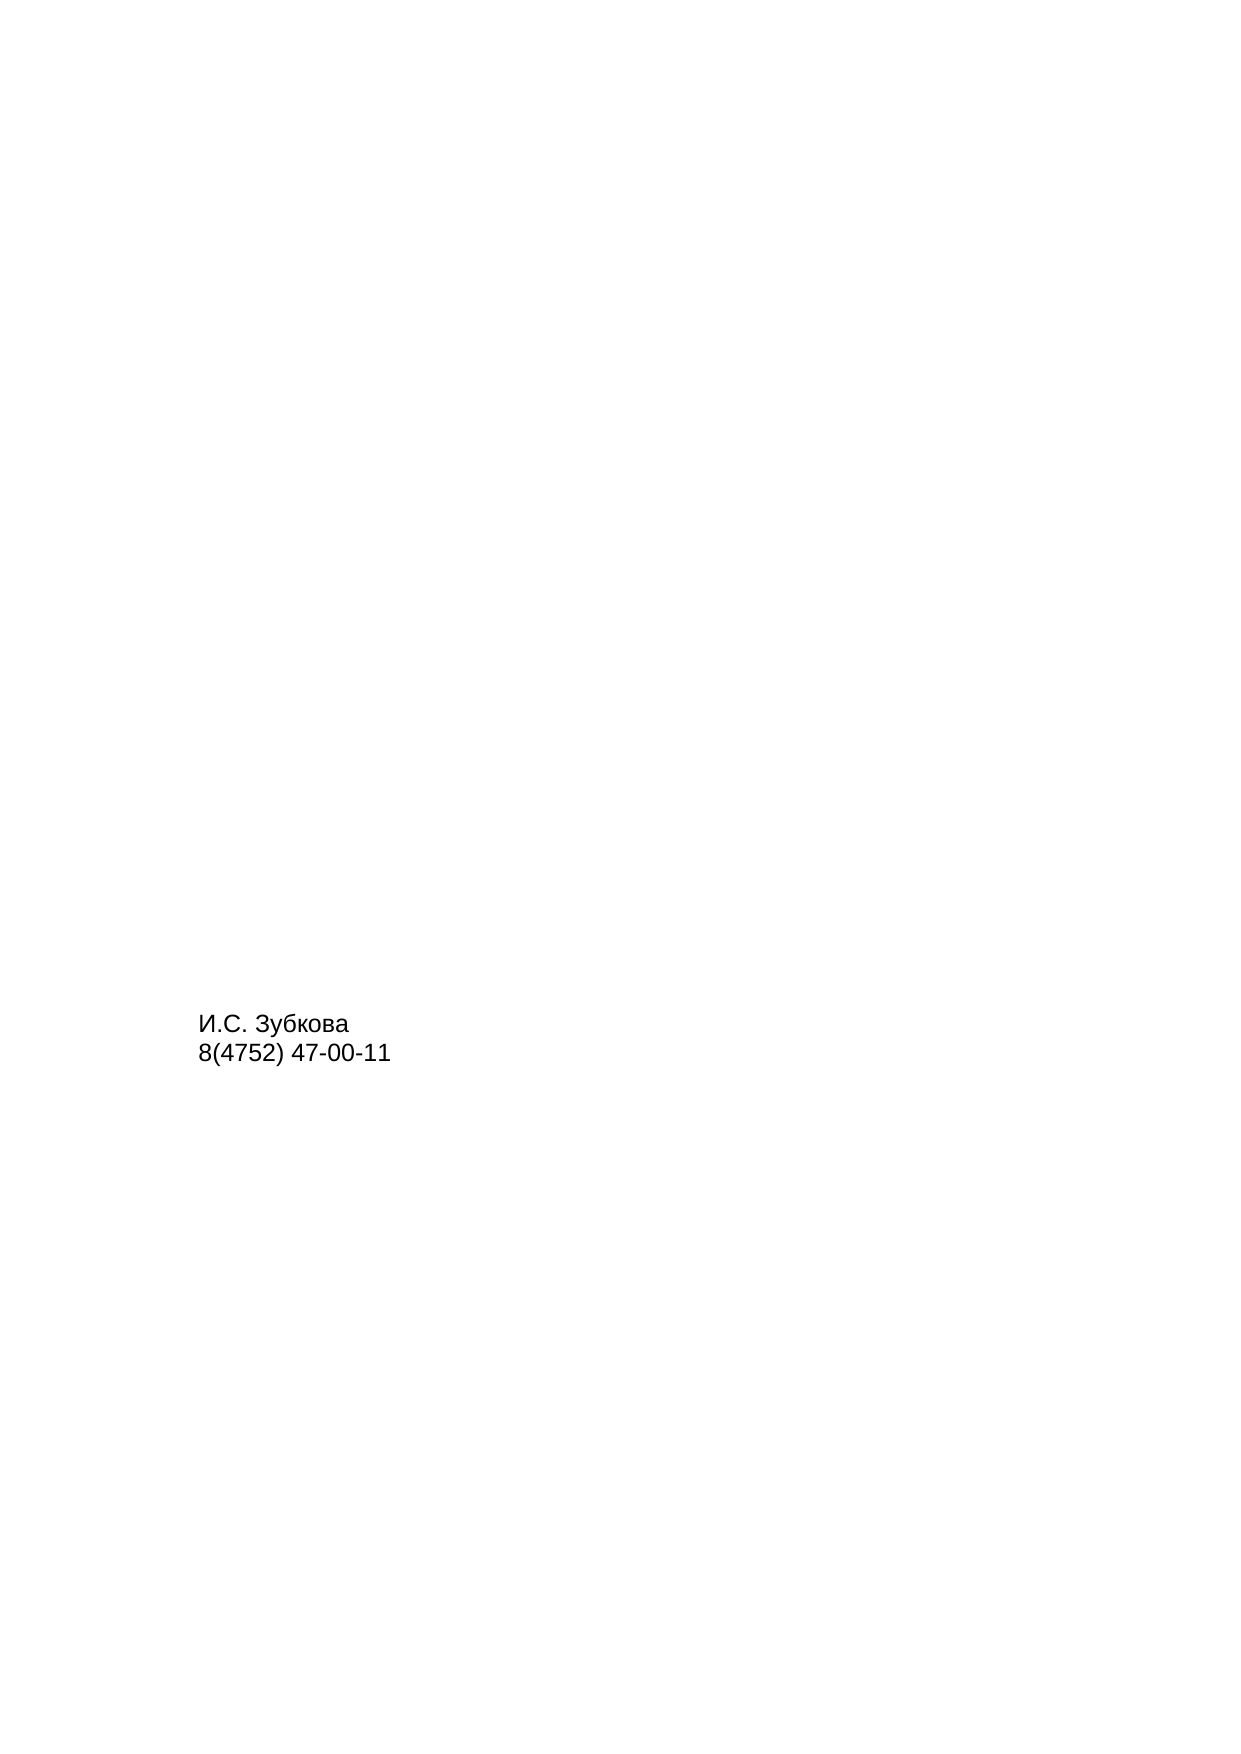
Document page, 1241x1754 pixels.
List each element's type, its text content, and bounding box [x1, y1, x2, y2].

text 8(4752) 47-00-11 [139, 1038, 1101, 1067]
text И.С. Зубкова [139, 1009, 1101, 1038]
